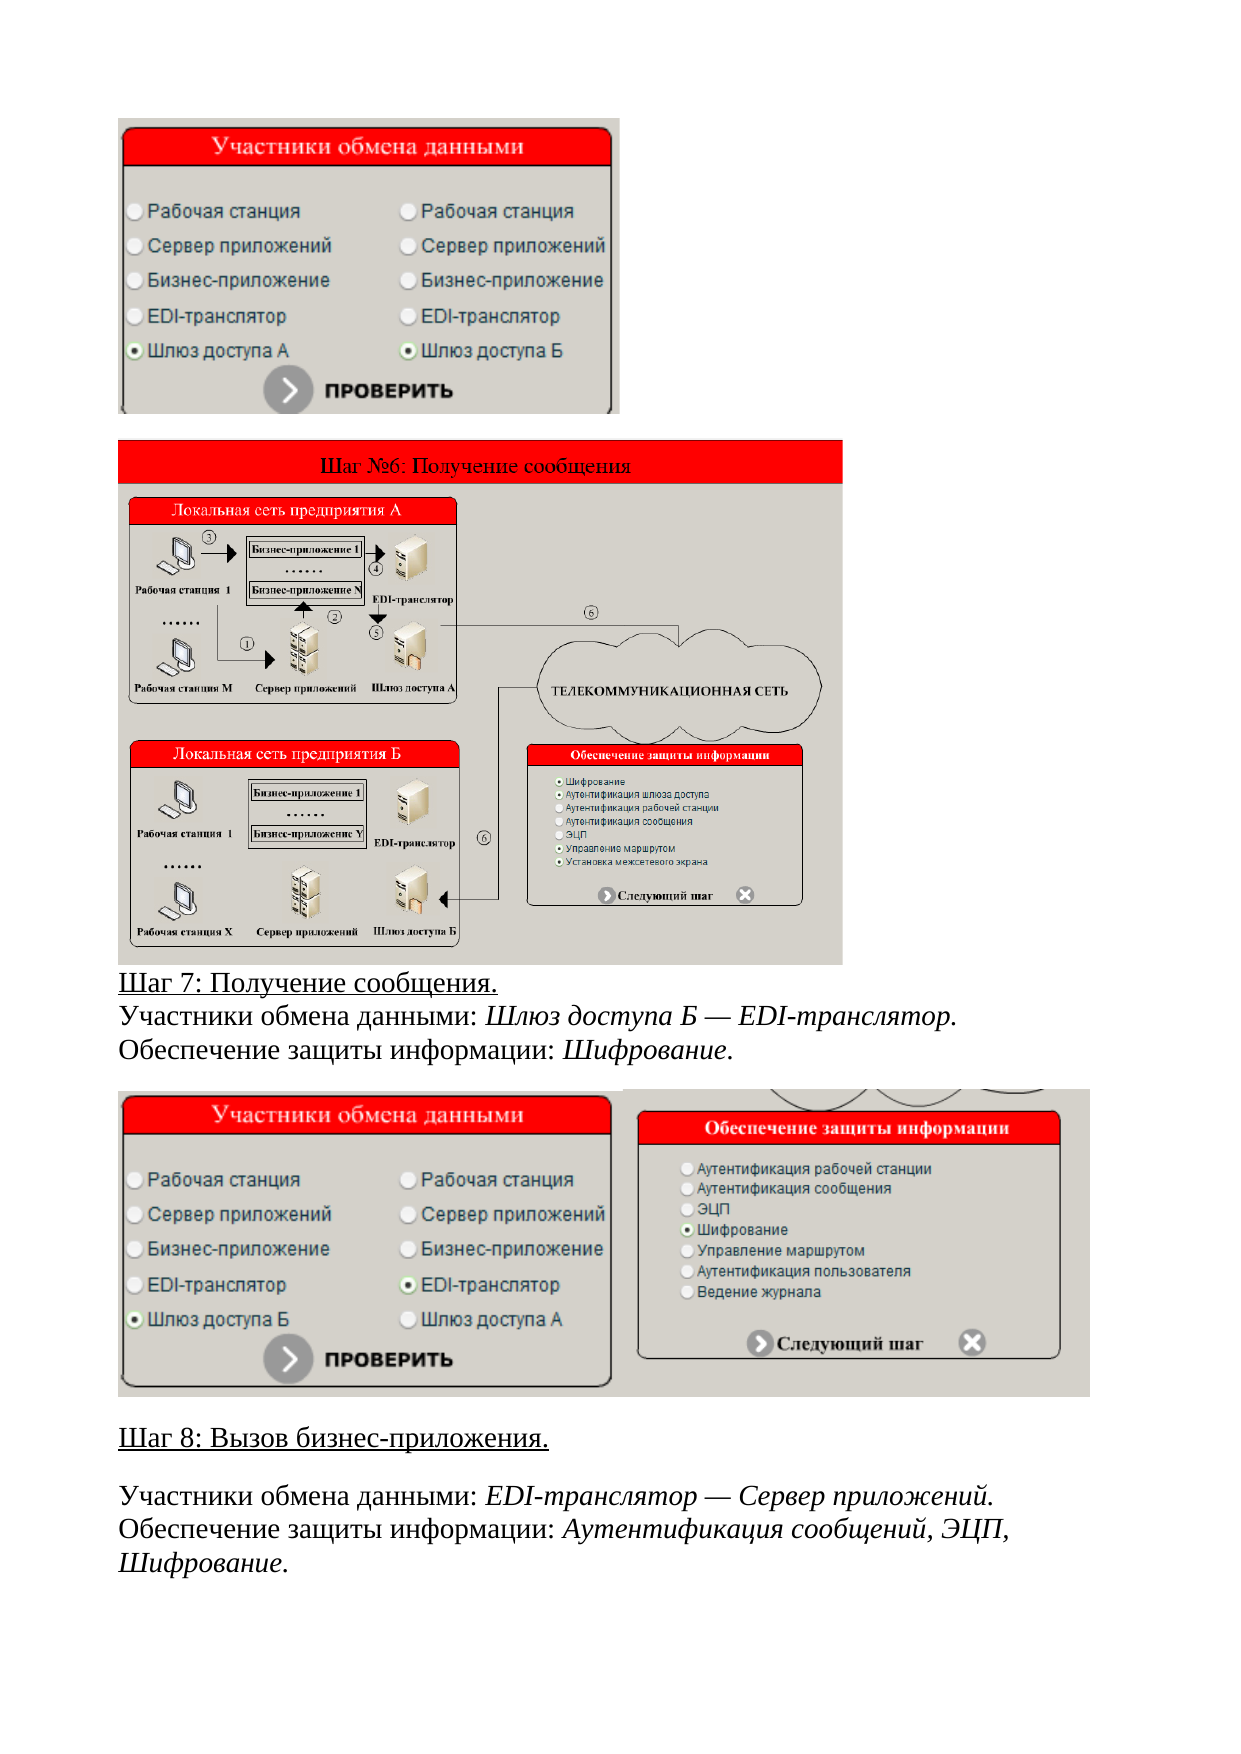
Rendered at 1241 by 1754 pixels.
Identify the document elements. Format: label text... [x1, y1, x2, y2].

picture [118, 118, 620, 414]
picture [118, 1089, 1090, 1397]
text Шаг 8: Вызов бизнес-приложения. [118, 1420, 1097, 1454]
picture [118, 437, 843, 965]
text Участники обмена данными: EDI-транслятор — Сервер приложений. Обеспечение защиты информации: Аутентификация сообщений, ЭЦП, Шифрование. [118, 1478, 1097, 1578]
